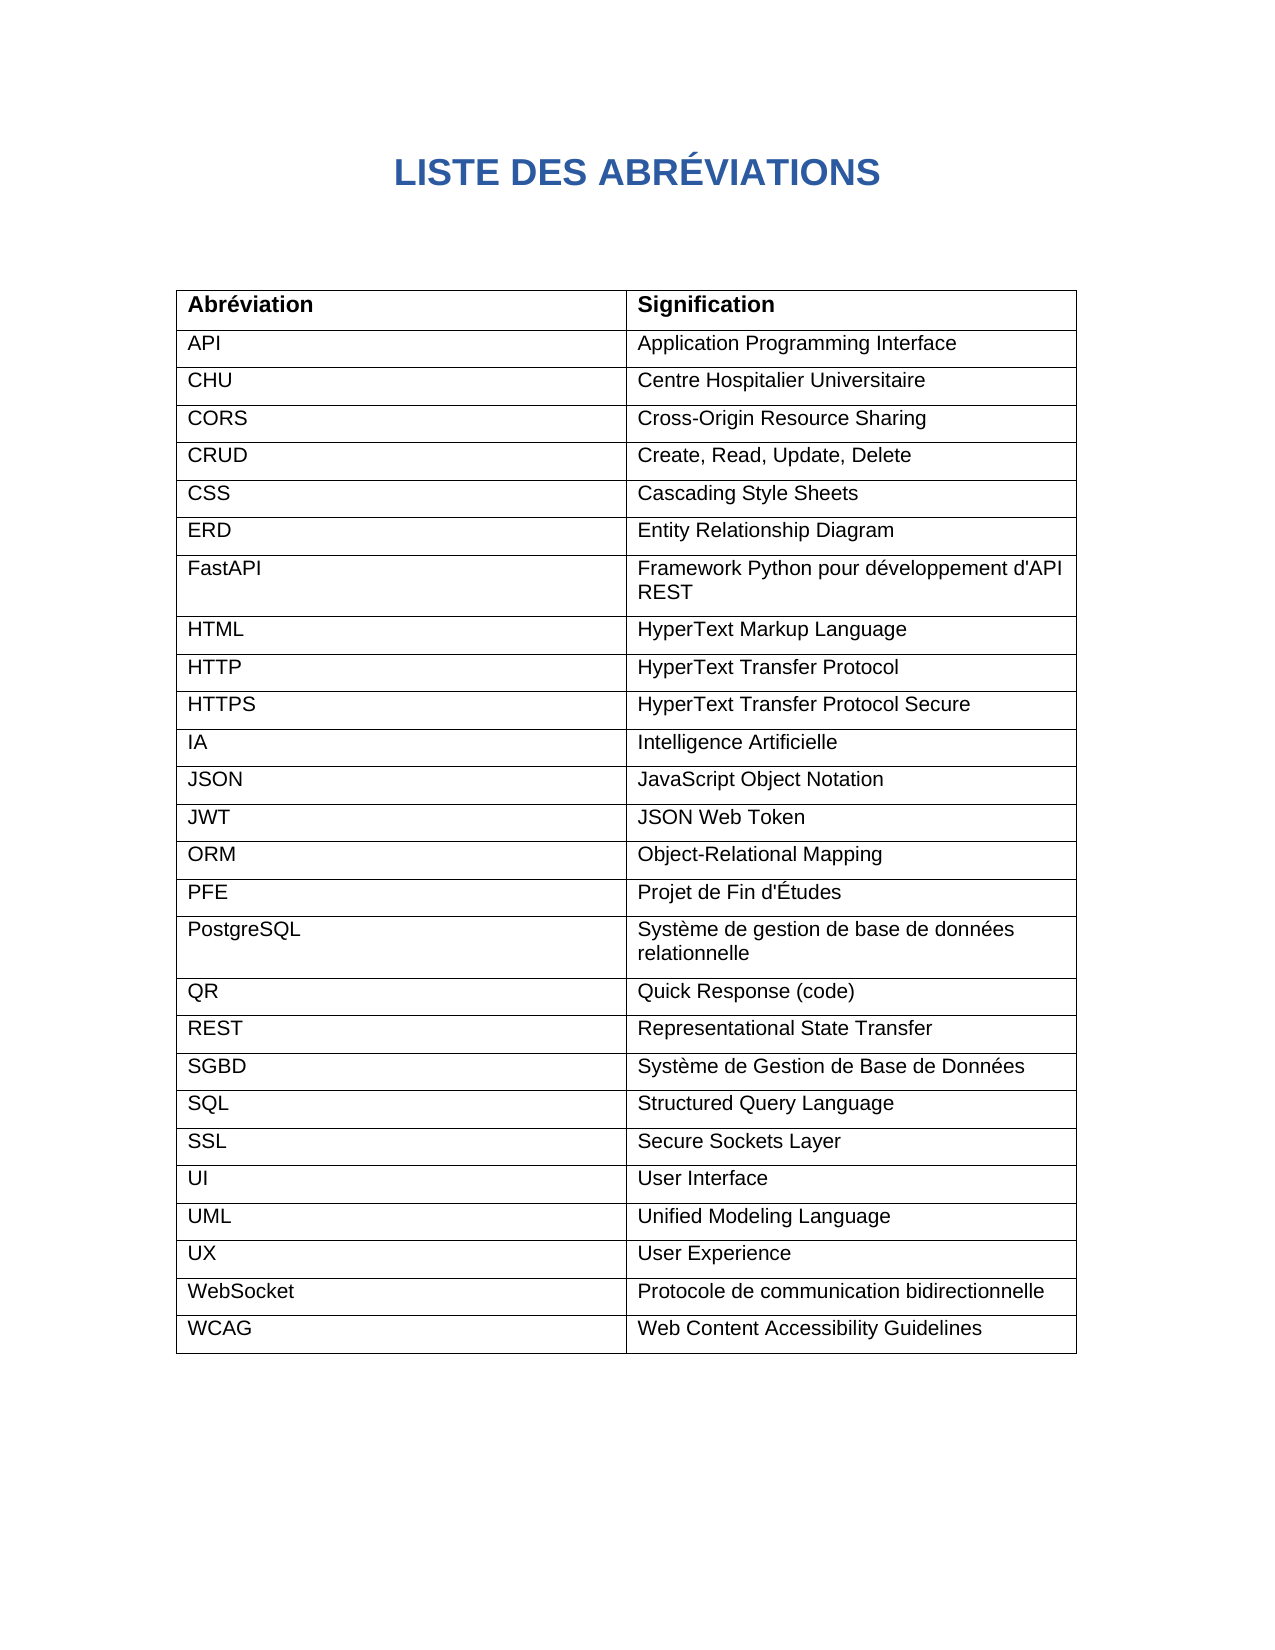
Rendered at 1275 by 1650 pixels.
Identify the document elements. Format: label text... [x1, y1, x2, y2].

table_cell Entity Relationship Diagram [627, 518, 1076, 555]
table_cell Framework Python pour développement d'API REST [627, 556, 1076, 616]
table_cell Cross-Origin Resource Sharing [627, 406, 1076, 442]
table_cell CRUD [177, 443, 626, 480]
table_cell PFE [177, 880, 626, 916]
table_cell Unified Modeling Language [627, 1204, 1076, 1240]
table_cell Centre Hospitalier Universitaire [627, 368, 1076, 405]
table_cell ORM [177, 842, 626, 879]
table_cell JSON Web Token [627, 805, 1076, 841]
table_cell UX [177, 1241, 626, 1278]
table_cell Structured Query Language [627, 1091, 1076, 1128]
table_header Abréviation [177, 291, 626, 330]
table_cell Create, Read, Update, Delete [627, 443, 1076, 480]
table_cell SGBD [177, 1054, 626, 1090]
table_header Signification [627, 291, 1076, 330]
table_cell Object-Relational Mapping [627, 842, 1076, 879]
table_cell SSL [177, 1129, 626, 1165]
table_cell Projet de Fin d'Études [627, 880, 1076, 916]
table_cell JavaScript Object Notation [627, 767, 1076, 804]
table_cell CORS [177, 406, 626, 442]
title LISTE DES ABRÉVIATIONS [187, 150, 1087, 193]
table_cell ERD [177, 518, 626, 555]
table_cell Système de Gestion de Base de Données [627, 1054, 1076, 1090]
table_cell REST [177, 1016, 626, 1053]
table_cell IA [177, 730, 626, 766]
table_cell JWT [177, 805, 626, 841]
table_cell QR [177, 979, 626, 1015]
table_cell HyperText Transfer Protocol Secure [627, 692, 1076, 729]
table_cell HyperText Transfer Protocol [627, 655, 1076, 691]
table_cell UI [177, 1166, 626, 1203]
table_cell WCAG [177, 1316, 626, 1353]
table_cell Quick Response (code) [627, 979, 1076, 1015]
table_cell Protocole de communication bidirectionnelle [627, 1279, 1076, 1315]
table_cell WebSocket [177, 1279, 626, 1315]
table_cell HTTP [177, 655, 626, 691]
table_cell User Interface [627, 1166, 1076, 1203]
table_cell CHU [177, 368, 626, 405]
table_cell CSS [177, 481, 626, 517]
table_cell SQL [177, 1091, 626, 1128]
table_cell HTML [177, 617, 626, 654]
table_cell Intelligence Artificielle [627, 730, 1076, 766]
table_cell Representational State Transfer [627, 1016, 1076, 1053]
table_cell Cascading Style Sheets [627, 481, 1076, 517]
table_cell UML [177, 1204, 626, 1240]
table_cell Secure Sockets Layer [627, 1129, 1076, 1165]
table_cell Système de gestion de base de données relationnelle [627, 917, 1076, 978]
table_cell HTTPS [177, 692, 626, 729]
table_cell PostgreSQL [177, 917, 626, 978]
table_cell Application Programming Interface [627, 331, 1076, 367]
table_cell HyperText Markup Language [627, 617, 1076, 654]
table_cell JSON [177, 767, 626, 804]
table_cell Web Content Accessibility Guidelines [627, 1316, 1076, 1353]
table_cell API [177, 331, 626, 367]
table_cell User Experience [627, 1241, 1076, 1278]
table_cell FastAPI [177, 556, 626, 616]
